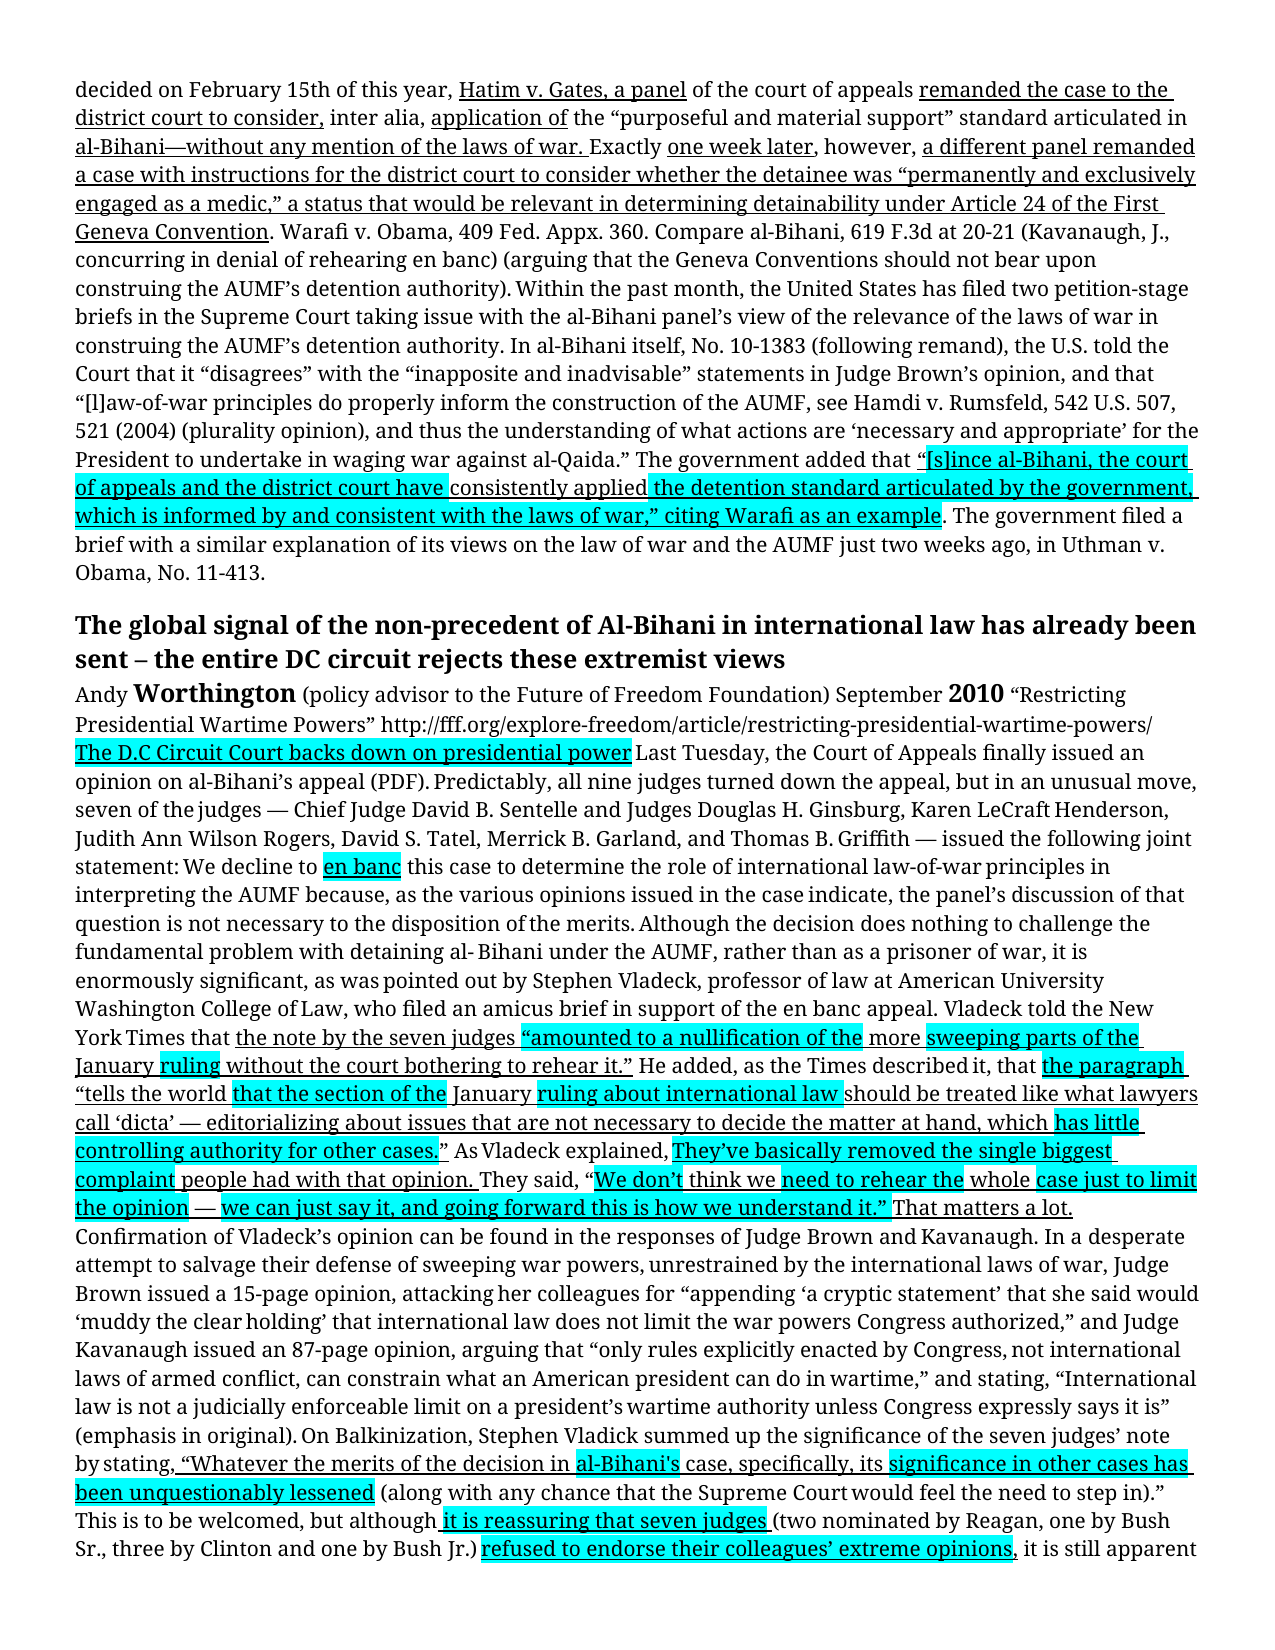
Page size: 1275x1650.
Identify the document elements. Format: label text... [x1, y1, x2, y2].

subtitle The global signal of the non-precedent of Al-Bihani in international law has already been sent – the entire DC circuit rejects these extremist views [75, 608, 1200, 676]
text Andy Worthington (policy advisor to the Future of Freedom Foundation) September 2010 “Restricting Presidential Wartime Powers” http://fff.org/explore-freedom/article/restricting-presidential-wartime-powers/ [75, 676, 1200, 738]
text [75, 75, 1200, 587]
